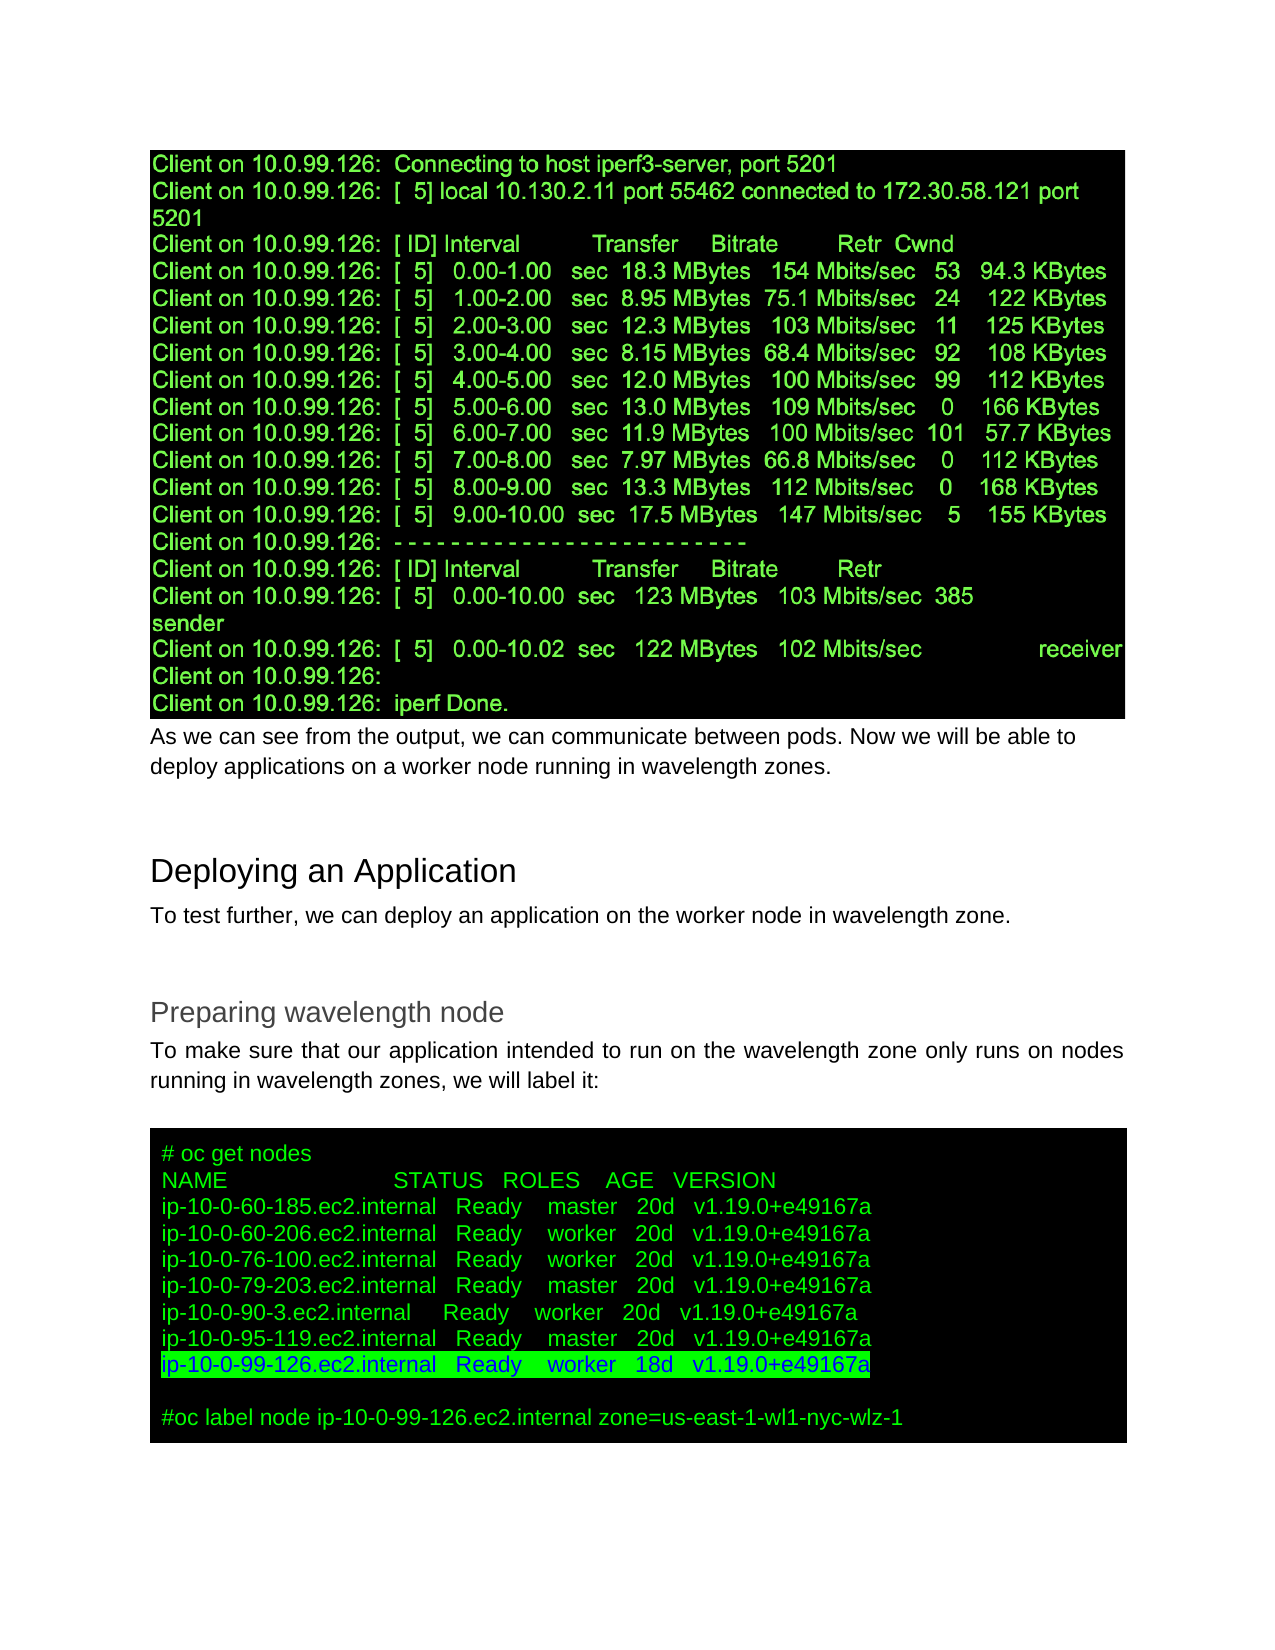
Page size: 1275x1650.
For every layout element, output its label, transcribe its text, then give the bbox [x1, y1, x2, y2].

text To test further, we can deploy an application on the worker node in wavelength zone. [150, 902, 1125, 928]
text To make sure that our application intended to run on the wavelength zone only runs on nodes running in wavelength zones, we will label it: [150, 1037, 1125, 1094]
picture [150, 150, 1125, 719]
table_header # oc get nodes NAME STATUS ROLES AGE VERSION ip-10-0-60-185.ec2.internal Ready master 20d v1.19.0+e49167a ip-10-0-60-206.ec2.internal Ready worker 20d v1.19.0+e49167a ip-10-0-76-100.ec2.internal Ready worker 20d v1.19.0+e49167a ip-10-0-79-203.ec2.internal Ready master 20d v1.19.0+e49167a ip-10-0-90-3.ec2.internal Ready worker 20d v1.19.0+e49167a ip-10-0-95-119.ec2.internal Ready master 20d v1.19.0+e49167a ip-10-0-99-126.ec2.internal Ready worker 18d v1.19.0+e49167a #oc label node ip-10-0-99-126.ec2.internal zone=us-east-1-wl1-nyc-wlz-1 [152, 1130, 1125, 1441]
text As we can see from the output, we can communicate between pods. Now we will be able to deploy applications on a worker node running in wavelength zones. [150, 723, 1125, 779]
subtitle Preparing wavelength node [150, 995, 1125, 1029]
subtitle Deploying an Application [150, 851, 1125, 889]
